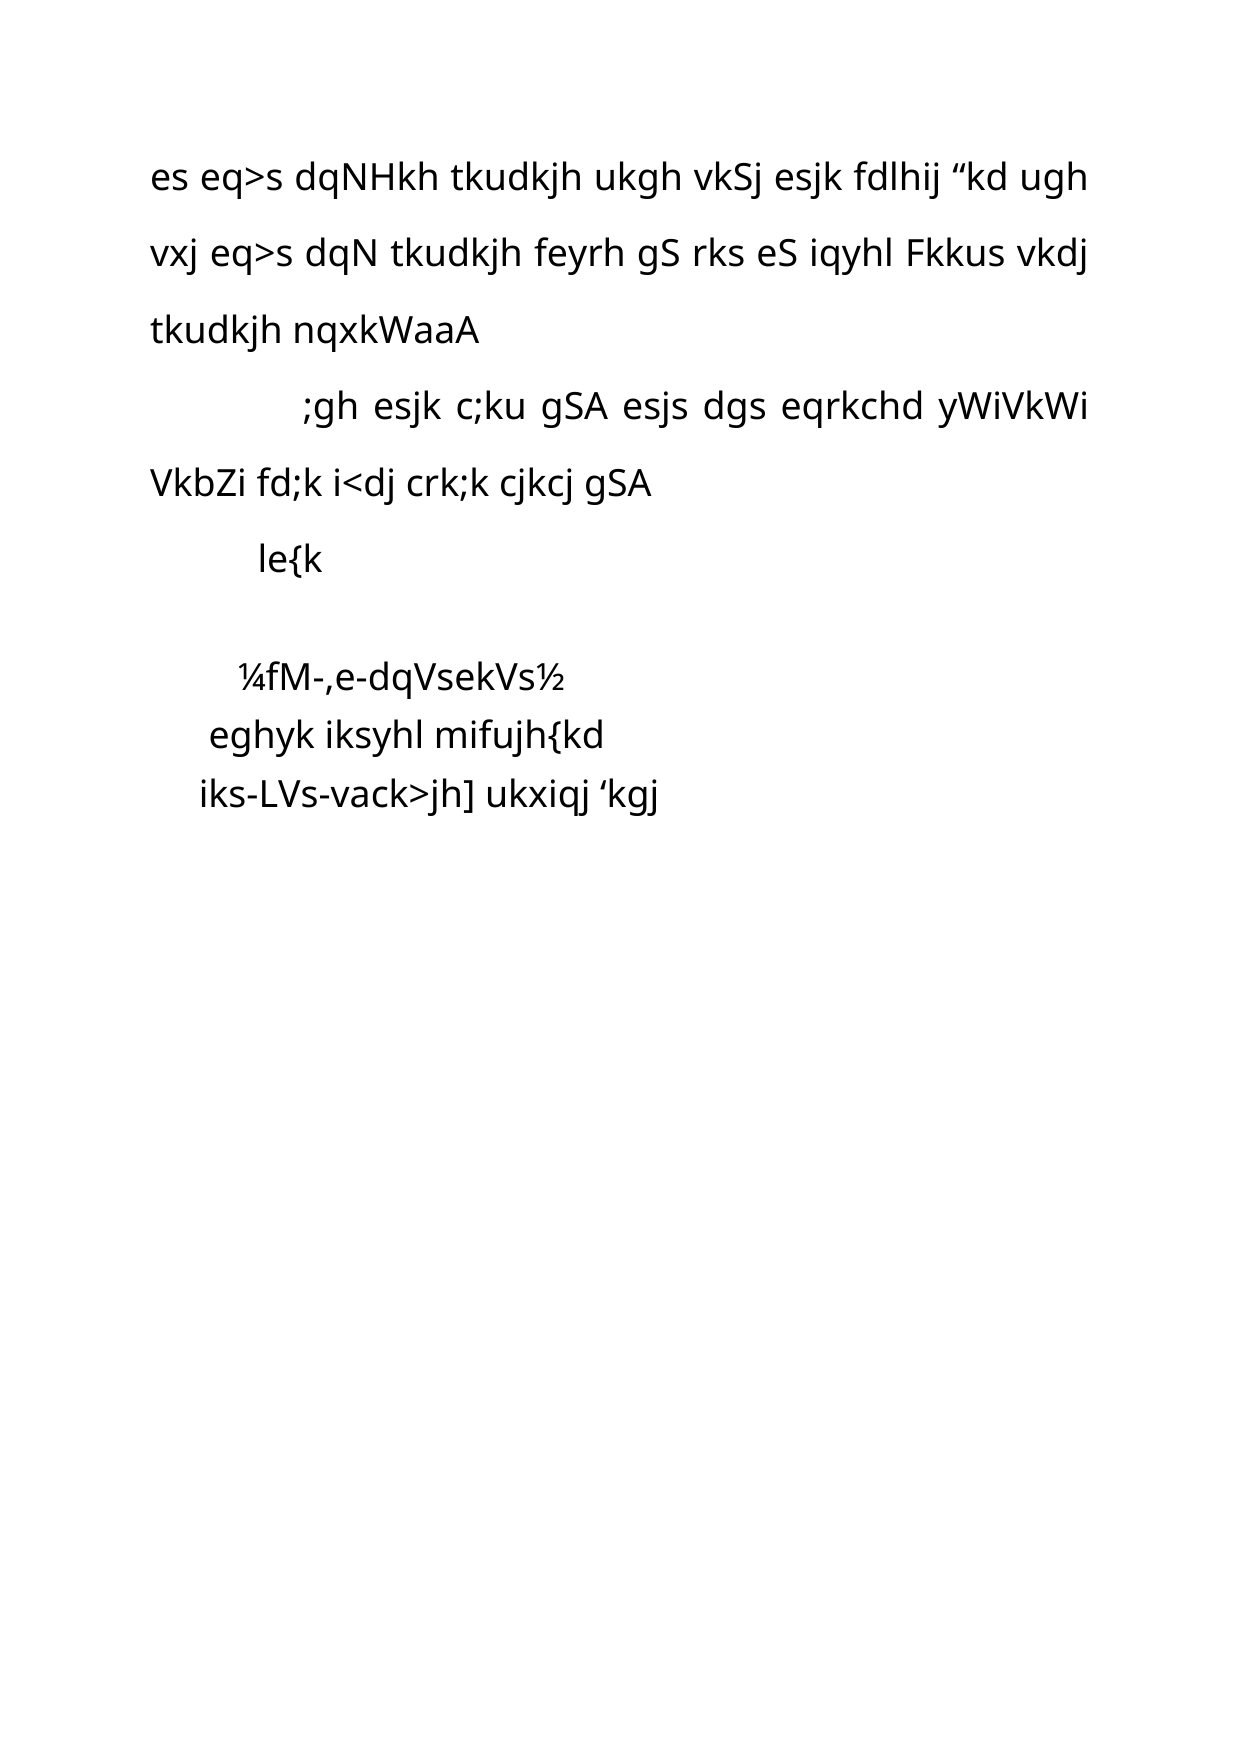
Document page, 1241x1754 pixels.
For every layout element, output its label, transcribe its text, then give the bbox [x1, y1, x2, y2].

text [150, 150, 1090, 354]
text eghyk iksyhl mifujh{kd [150, 709, 1090, 760]
text iks-LVs-vack>jh] ukxiqj ‘kgj [150, 767, 1090, 818]
text ¼fM-,e-dqVsekVs½ [150, 650, 1090, 701]
text ;gh esjk c;ku gSA esjs dgs eqrkchd yWiVkWi VkbZi fd;k i<dj crk;k cjkcj gSA [150, 380, 1090, 507]
text le{k [150, 533, 1090, 584]
